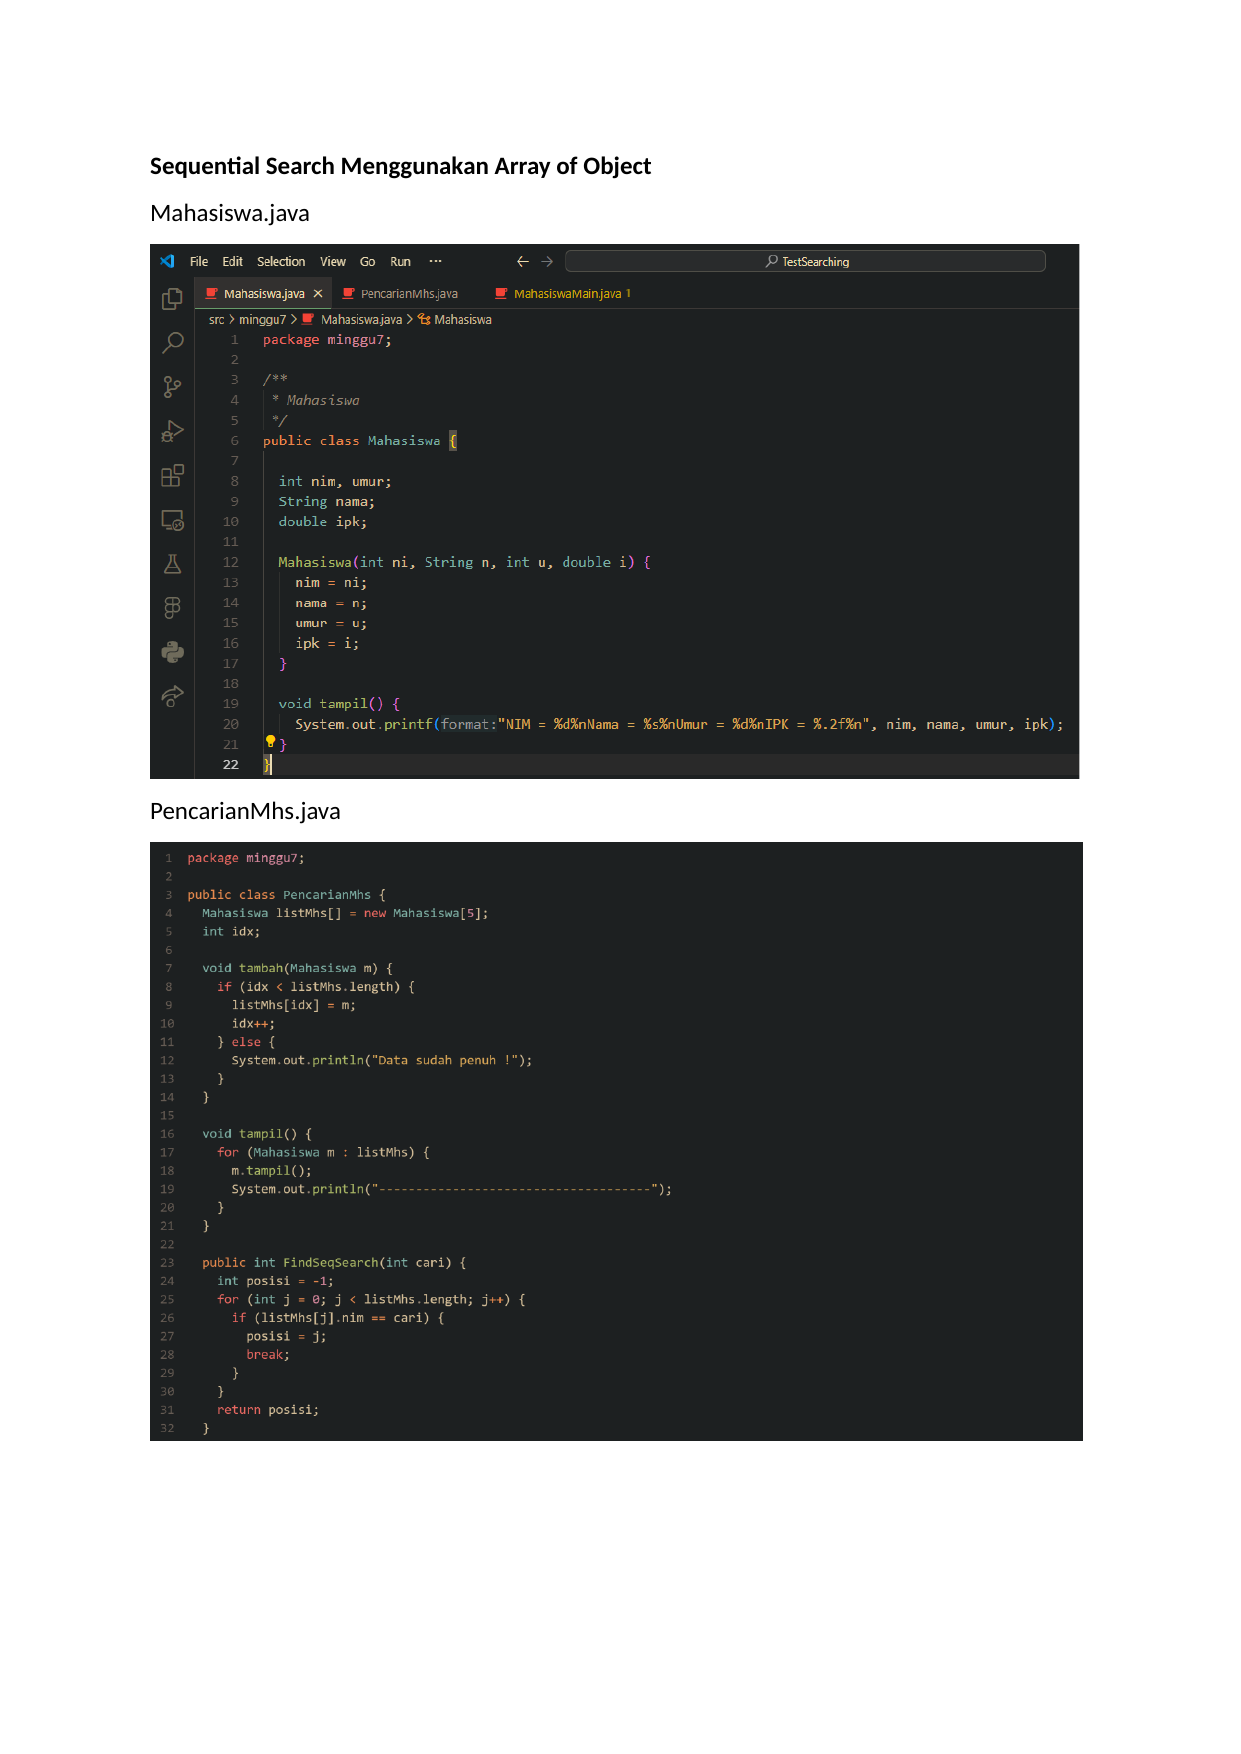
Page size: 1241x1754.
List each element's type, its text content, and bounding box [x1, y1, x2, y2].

picture [150, 842, 1083, 1441]
text PencarianMhs.java [150, 795, 1090, 825]
text Sequential Search Menggunakan Array of Object [150, 150, 1090, 181]
picture [150, 244, 1080, 779]
text Mahasiswa.java [150, 197, 1090, 228]
